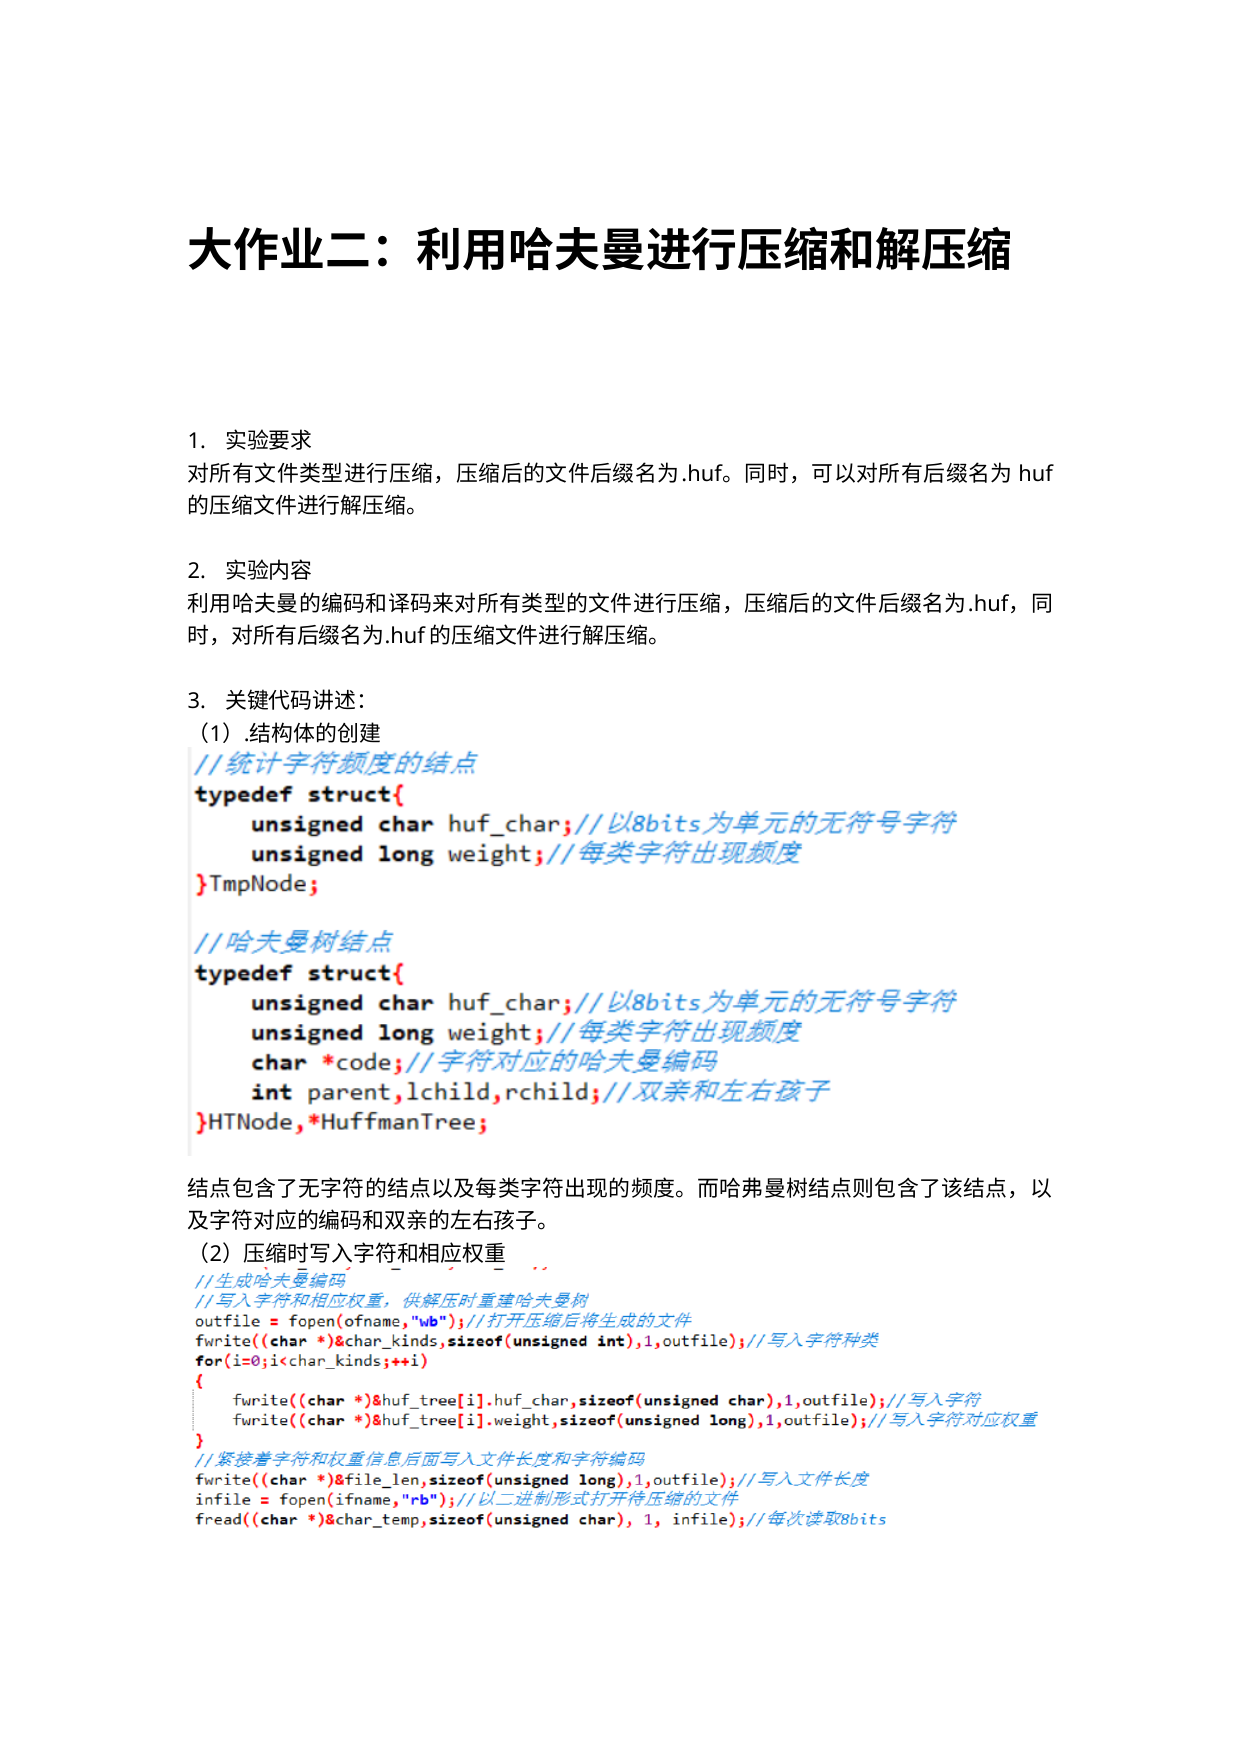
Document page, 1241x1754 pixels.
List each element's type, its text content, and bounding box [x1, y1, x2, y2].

list 关键代码讲述： [187, 683, 1053, 715]
text 利用哈夫曼的编码和译码来对所有类型的文件进行压缩，压缩后的文件后缀名为.huf，同时，对所有后缀名为.huf的压缩文件进行解压缩。 [187, 585, 1053, 650]
subtitle 大作业二：利用哈夫曼进行压缩和解压缩 [187, 197, 1053, 295]
picture [187, 747, 1011, 1156]
text （1）.结构体的创建 [187, 715, 1053, 748]
list 实验要求 [187, 423, 1053, 455]
text 结点包含了无字符的结点以及每类字符出现的频度。而哈弗曼树结点则包含了该结点，以及字符对应的编码和双亲的左右孩子。 [187, 1170, 1053, 1235]
text 对所有文件类型进行压缩，压缩后的文件后缀名为.huf。同时，可以对所有后缀名为huf的压缩文件进行解压缩。 [187, 455, 1053, 520]
text （2）压缩时写入字符和相应权重 [187, 1235, 1053, 1267]
picture [187, 1267, 1053, 1530]
list 实验内容 [187, 553, 1053, 585]
